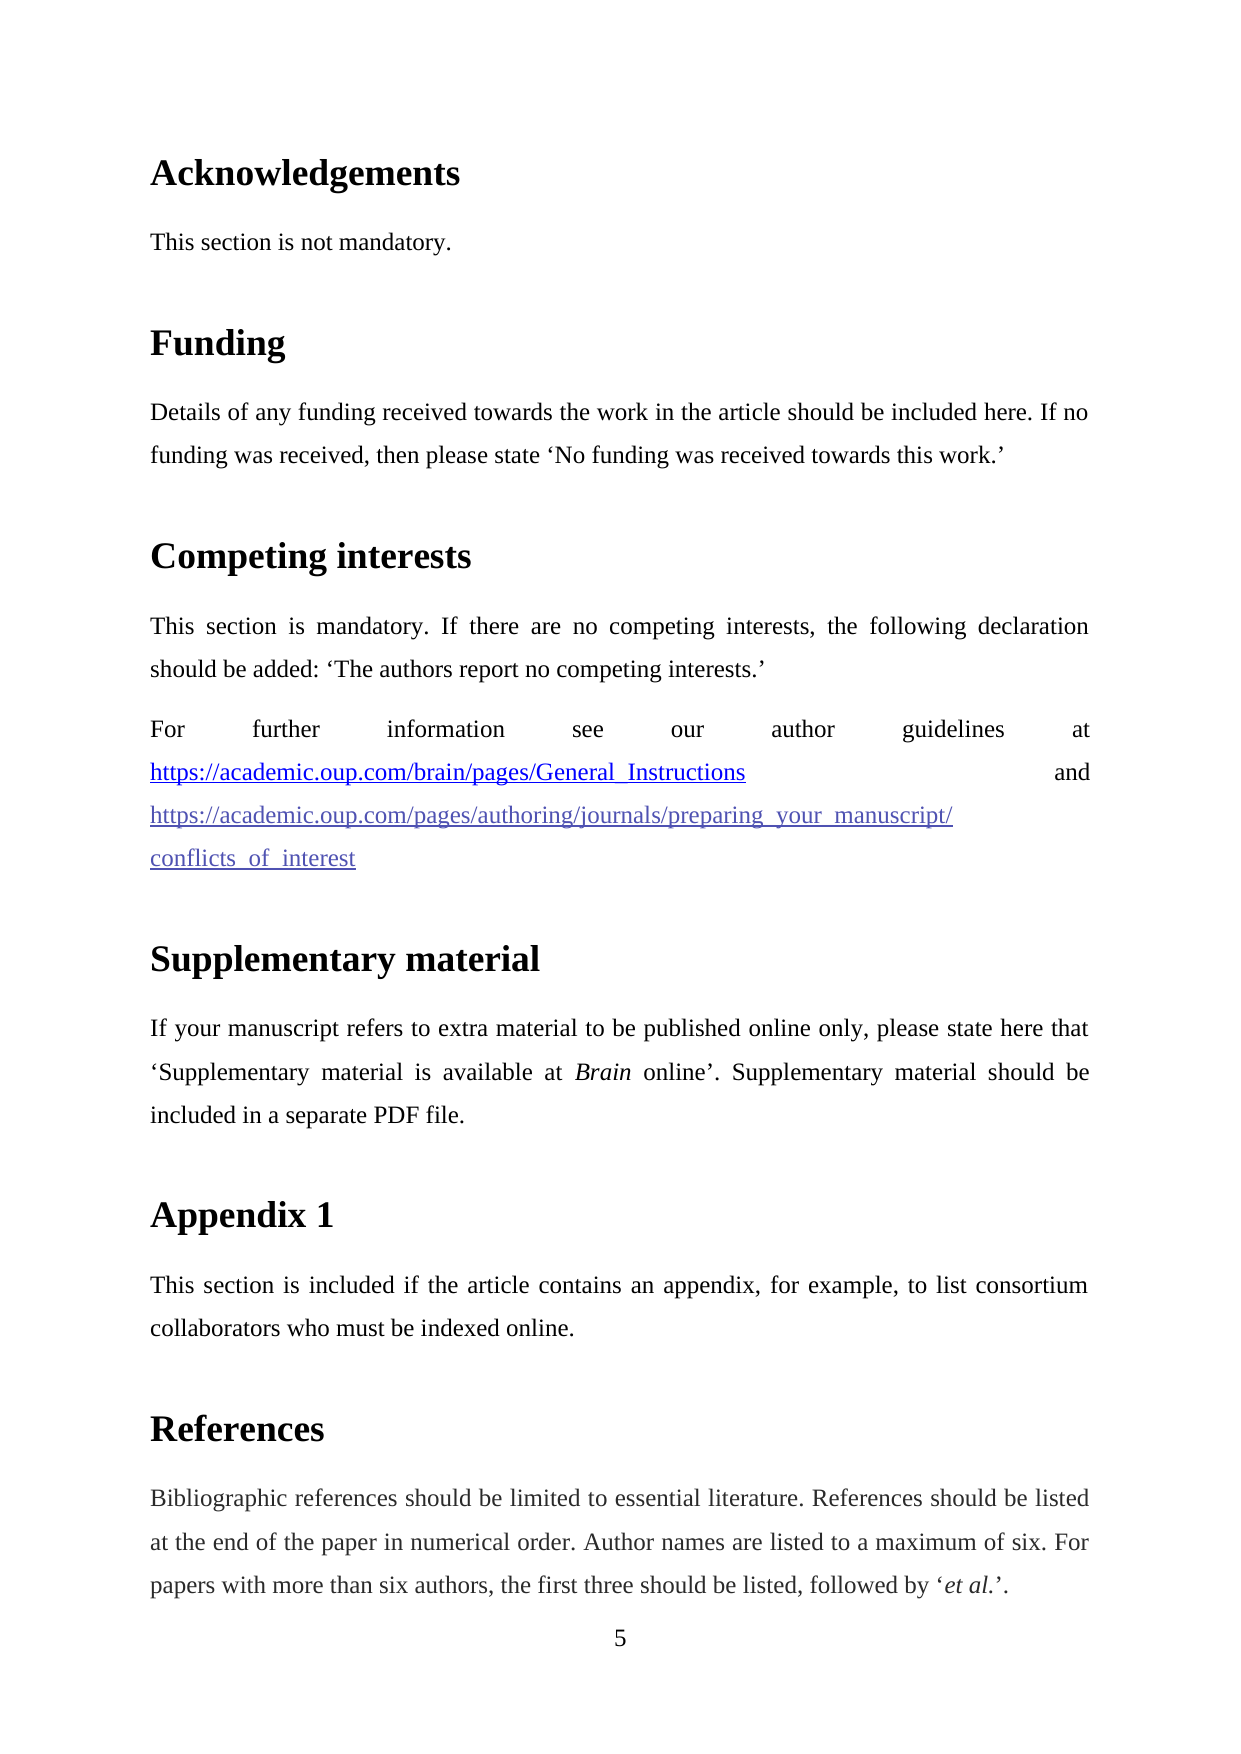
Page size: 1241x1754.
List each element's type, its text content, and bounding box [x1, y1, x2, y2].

subtitle Appendix 1 [150, 1193, 1090, 1236]
text Details of any funding received towards the work in the article should be included here. If no funding was received, then please state ‘No funding was received towards this work.’ [150, 397, 1090, 469]
text This section is not mandatory. [150, 227, 1090, 256]
subtitle Competing interests [150, 534, 1090, 577]
subtitle References [150, 1406, 1090, 1449]
text For further information see our author guidelines at https://academic.oup.com/brain/pages/General_Instructions and https://academic.oup.com/pages/authoring/journals/preparing_your_manuscript/conflicts_of_interest [150, 714, 1090, 872]
subtitle Acknowledgements [150, 150, 1090, 193]
text This section is mandatory. If there are no competing interests, the following declaration should be added: ‘The authors report no competing interests.’ [150, 611, 1090, 683]
text If your manuscript refers to extra material to be published online only, please state here that ‘Supplementary material is available at Brain online’. Supplementary material should be included in a separate PDF file. [150, 1013, 1090, 1128]
subtitle Supplementary material [150, 936, 1090, 979]
text This section is included if the article contains an appendix, for example, to list consortium collaborators who must be indexed online. [150, 1270, 1090, 1342]
text Bibliographic references should be limited to essential literature. References should be listed at the end of the paper in numerical order. Author names are listed to a maximum of six. For papers with more than six authors, the first three should be listed, followed by ‘et al.’. [150, 1483, 1090, 1598]
subtitle Funding [150, 320, 1090, 363]
